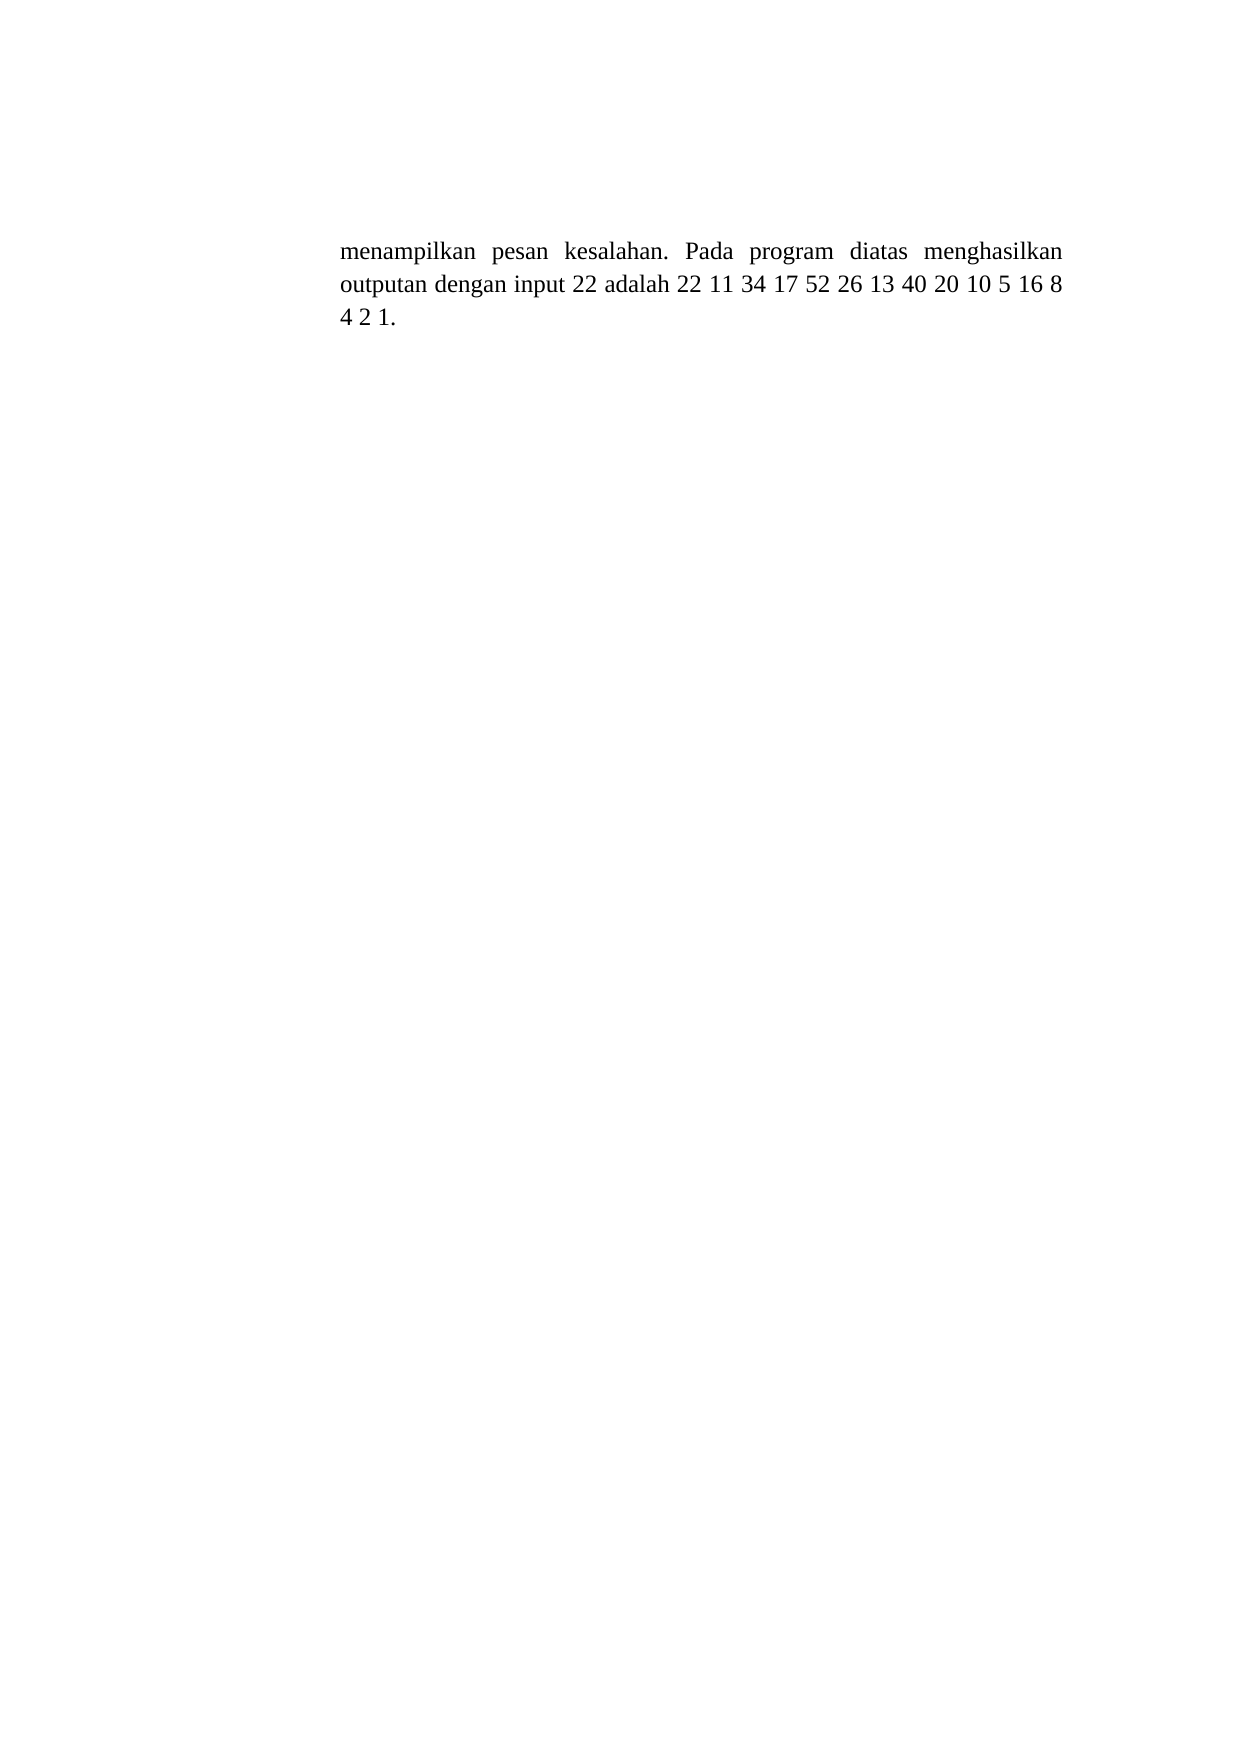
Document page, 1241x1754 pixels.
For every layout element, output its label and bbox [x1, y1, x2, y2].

text [340, 236, 1063, 331]
